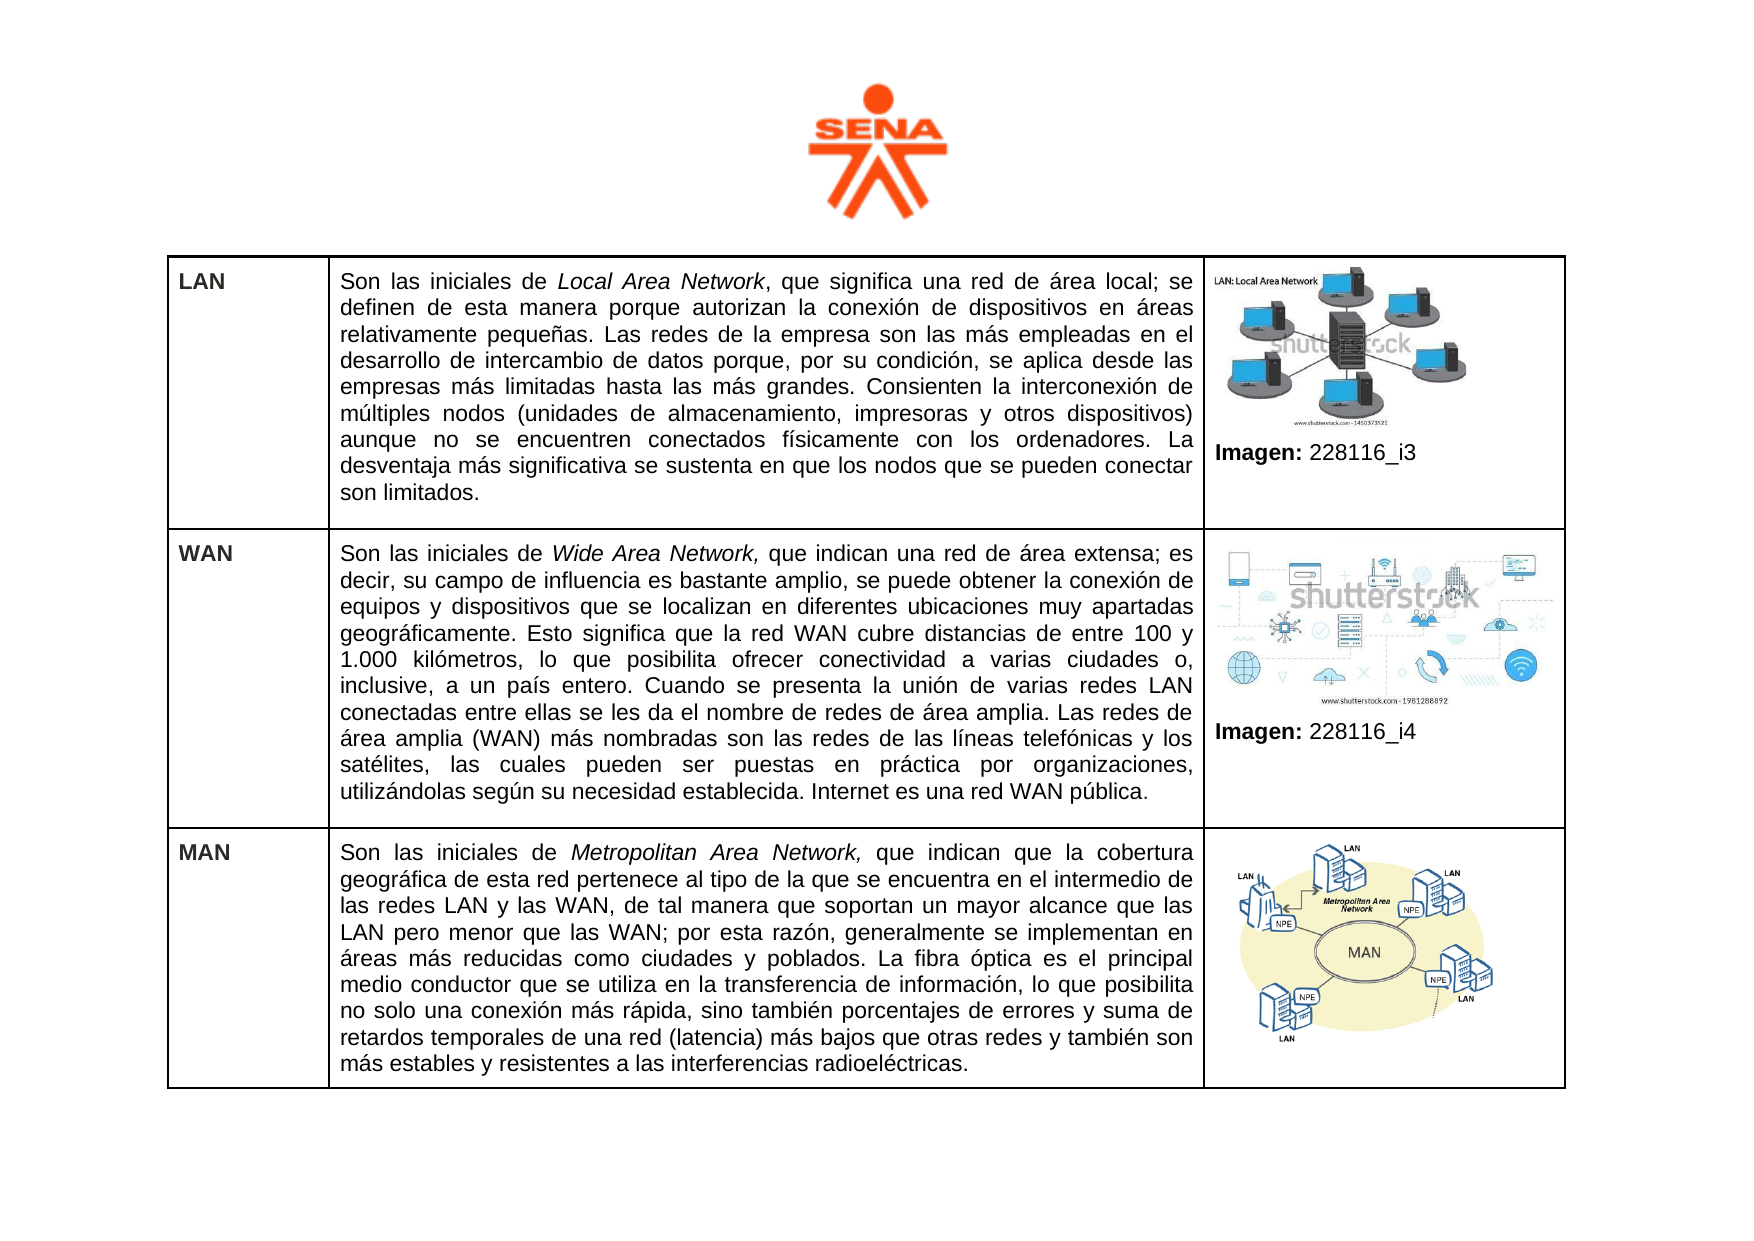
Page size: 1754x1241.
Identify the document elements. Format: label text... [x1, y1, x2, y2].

table_cell Imagen: 228116_i5 [1205, 829, 1564, 1087]
table_cell LAN [169, 258, 328, 528]
table_cell MAN [169, 829, 328, 1087]
picture [1214, 267, 1467, 427]
table_cell WAN [169, 530, 328, 827]
table_cell Imagen: 228116_i4 [1205, 530, 1564, 827]
table_cell Son las iniciales de Wide Area Network, que indican una red de área extensa; es decir, su campo de influencia es bastante amplio, se puede obtener la conexión de equipos y dispositivos que se localizan en diferentes ubicaciones muy apartadas geográficamente. Esto significa que la red WAN cubre distancias de entre 100 y 1.000 kilómetros, lo que posibilita ofrecer conectividad a varias ciudades o, inclusive, a un país entero. Cuando se presenta la unión de varias redes LAN conectadas entre ellas se les da el nombre de redes de área amplia. Las redes de área amplia (WAN) más nombradas son las redes de las líneas telefónicas y los satélites, las cuales pueden ser puestas en práctica por organizaciones, utilizándolas según su necesidad establecida. Internet es una red WAN pública. [330, 530, 1203, 827]
picture [1214, 540, 1555, 706]
picture [1214, 839, 1555, 1044]
table_cell Son las iniciales de Local Area Network, que significa una red de área local; se definen de esta manera porque autorizan la conexión de dispositivos en áreas relativamente pequeñas. Las redes de la empresa son las más empleadas en el desarrollo de intercambio de datos porque, por su condición, se aplica desde las empresas más limitadas hasta las más grandes. Consienten la interconexión de múltiples nodos (unidades de almacenamiento, impresoras y otros dispositivos) aunque no se encuentren conectados físicamente con los ordenadores. La desventaja más significativa se sustenta en que los nodos que se pueden conectar son limitados. [330, 258, 1203, 528]
picture [796, 75, 958, 227]
table_cell Imagen: 228116_i3 [1205, 258, 1564, 528]
